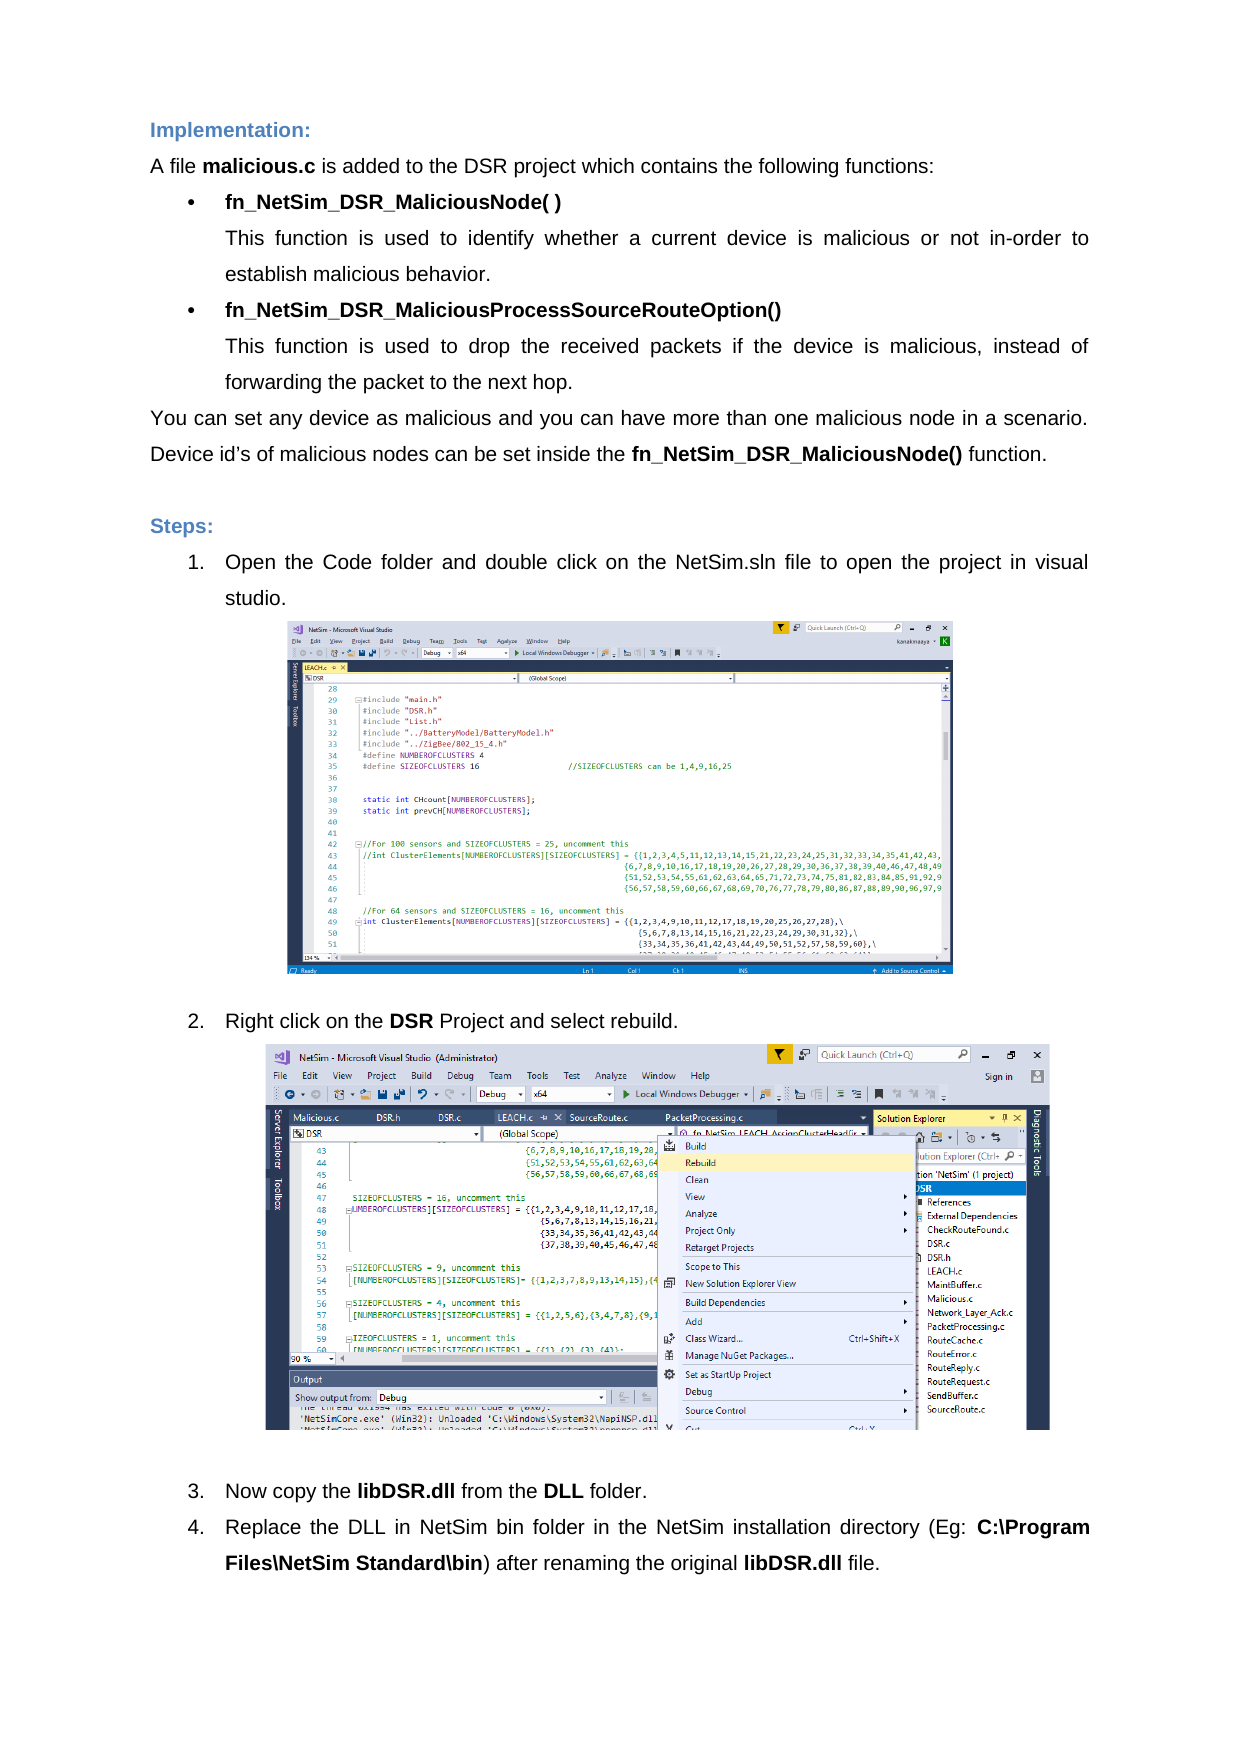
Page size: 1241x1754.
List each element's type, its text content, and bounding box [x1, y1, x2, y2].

text A file malicious.c is added to the DSR project which contains the following functions: [150, 154, 1090, 178]
picture [265, 1044, 1050, 1430]
picture [287, 621, 953, 974]
subtitle Steps: [150, 513, 1090, 537]
list Now copy the libDSR.dll from the DLL folder. [187, 1479, 1090, 1503]
list Replace the DLL in NetSim bin folder in the NetSim installation directory (Eg: C:\Program Files\NetSim Standard\bin) after renaming the original libDSR.dll file. [187, 1515, 1090, 1575]
list Right click on the DSR Project and select rebuild. [187, 1009, 1090, 1033]
list fn_NetSim_DSR_MaliciousProcessSourceRouteOption() [187, 298, 1090, 322]
text Implementation: [150, 118, 1090, 142]
text This function is used to drop the received packets if the device is malicious, instead of forwarding the packet to the next hop. [225, 334, 1090, 394]
text This function is used to identify whether a current device is malicious or not in-order to establish malicious behavior. [225, 226, 1090, 286]
list fn_NetSim_DSR_MaliciousNode( ) [187, 190, 1090, 214]
list Open the Code folder and double click on the NetSim.sln file to open the project in visual studio. [187, 549, 1090, 609]
text You can set any device as malicious and you can have more than one malicious node in a scenario. Device id’s of malicious nodes can be set inside the fn_NetSim_DSR_MaliciousNode() function. [150, 406, 1090, 466]
